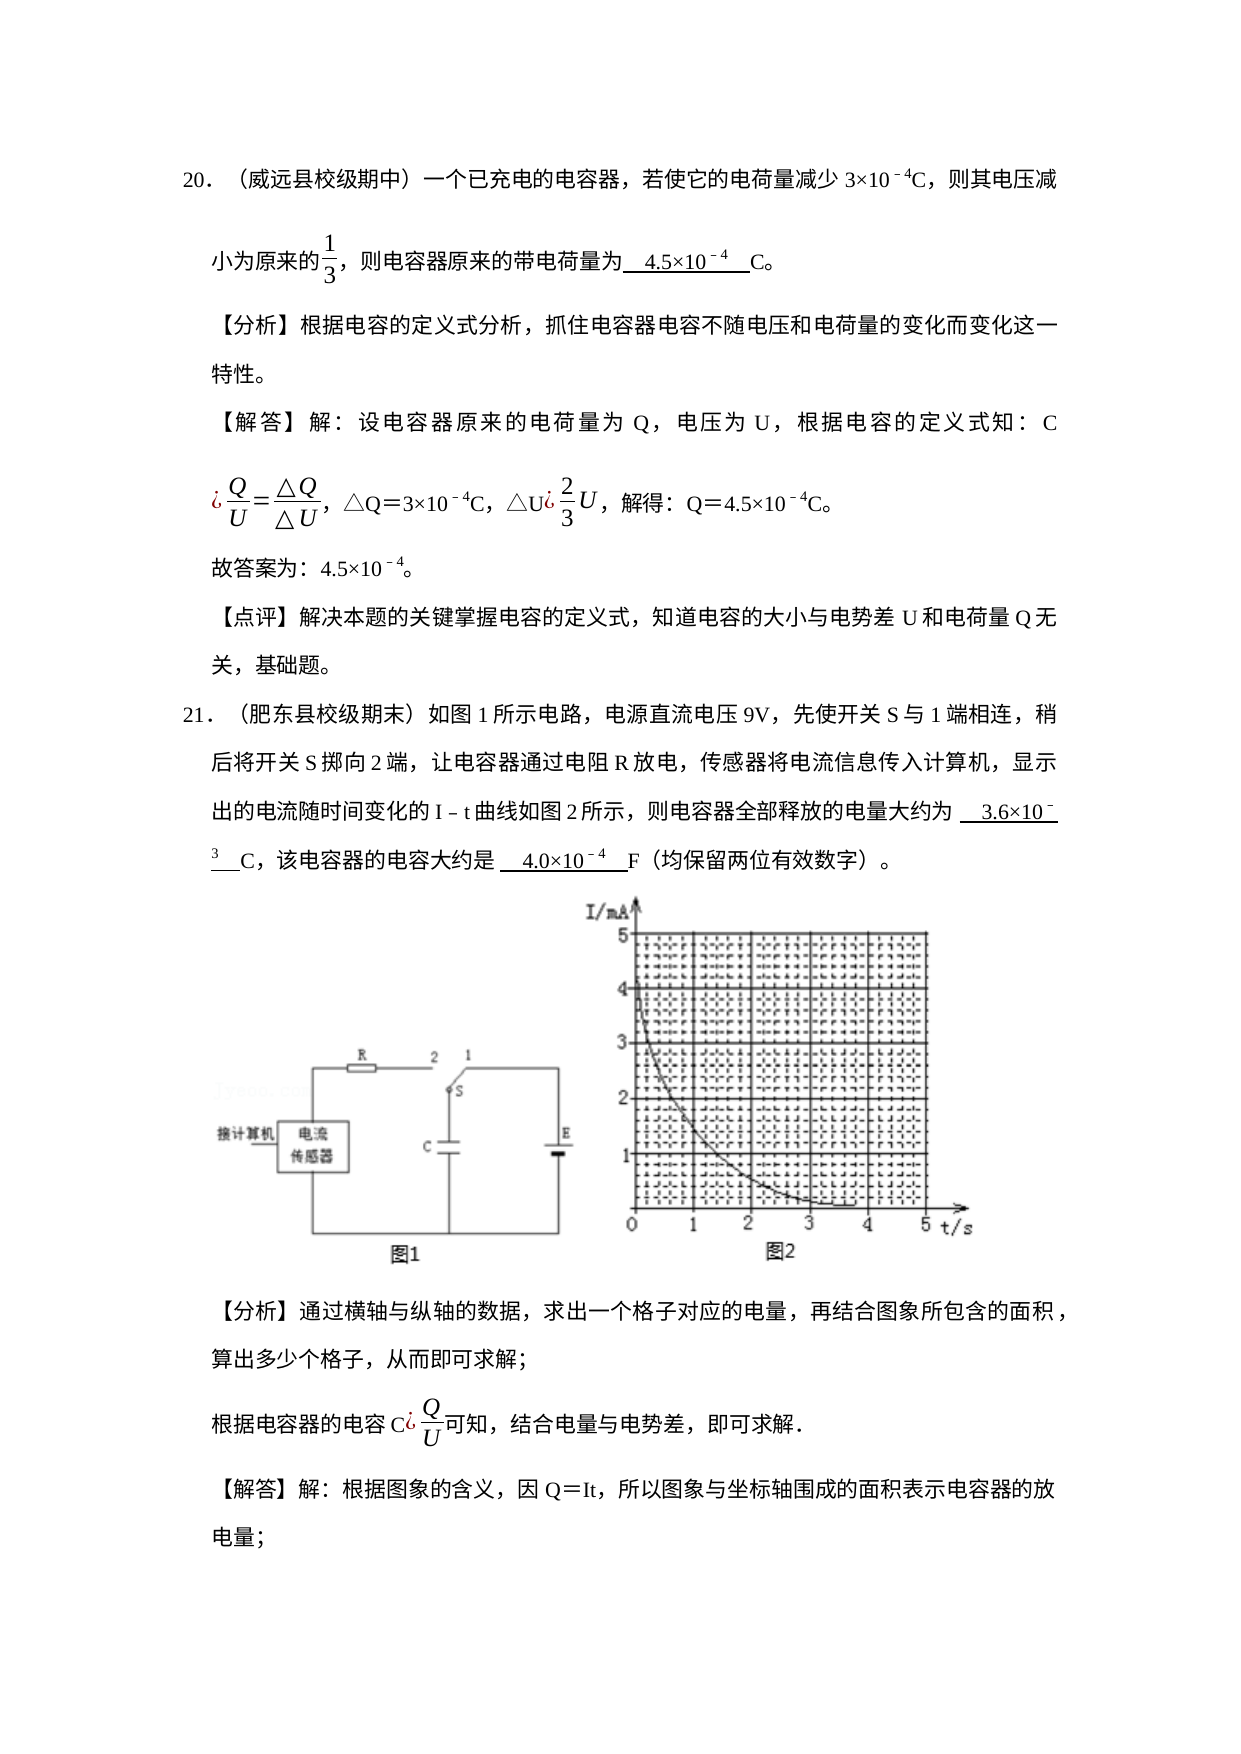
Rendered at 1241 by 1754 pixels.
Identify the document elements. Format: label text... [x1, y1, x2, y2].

text 故答案为：4.5×10﹣4。 [211, 551, 1058, 583]
text 【分析】根据电容的定义式分析，抓住电容器电容不随电压和电荷量的变化而变化这一特性。 [211, 308, 1058, 389]
text 【解答】解：设电容器原来的电荷量为Q，电压为U，根据电容的定义式知：C，△Q＝3×10﹣4C，△U，解得：Q＝4.5×10﹣4C。 [211, 405, 1058, 535]
text 20．（威远县校级期中）一个已充电的电容器，若使它的电荷量减少3×10﹣4C，则其电压减小为原来的，则电容器原来的带电荷量为 4.5×10﹣4 C。 [183, 162, 1058, 292]
text 21．（肥东县校级期末）如图1所示电路，电源直流电压9V，先使开关S与1端相连，稍后将开关S掷向2端，让电容器通过电阻R放电，传感器将电流信息传入计算机，显示出的电流随时间变化的I﹣t曲线如图2所示，则电容器全部释放的电量大约为 3.6×10﹣3 C，该电容器的电容大约是 4.0×10﹣4 F（均保留两位有效数字）。 [183, 696, 1058, 875]
text 【解答】解：根据图象的含义，因Q＝It，所以图象与坐标轴围成的面积表示电容器的放电量； [211, 1471, 1058, 1552]
text 【分析】通过横轴与纵轴的数据，求出一个格子对应的电量，再结合图象所包含的面积，算出多少个格子，从而即可求解； [211, 1293, 1058, 1374]
text 【点评】解决本题的关键掌握电容的定义式，知道电容的大小与电势差U和电荷量Q无关，基础题。 [211, 599, 1058, 680]
picture [211, 890, 977, 1269]
text 根据电容器的电容C可知，结合电量与电势差，即可求解． [211, 1390, 1058, 1455]
